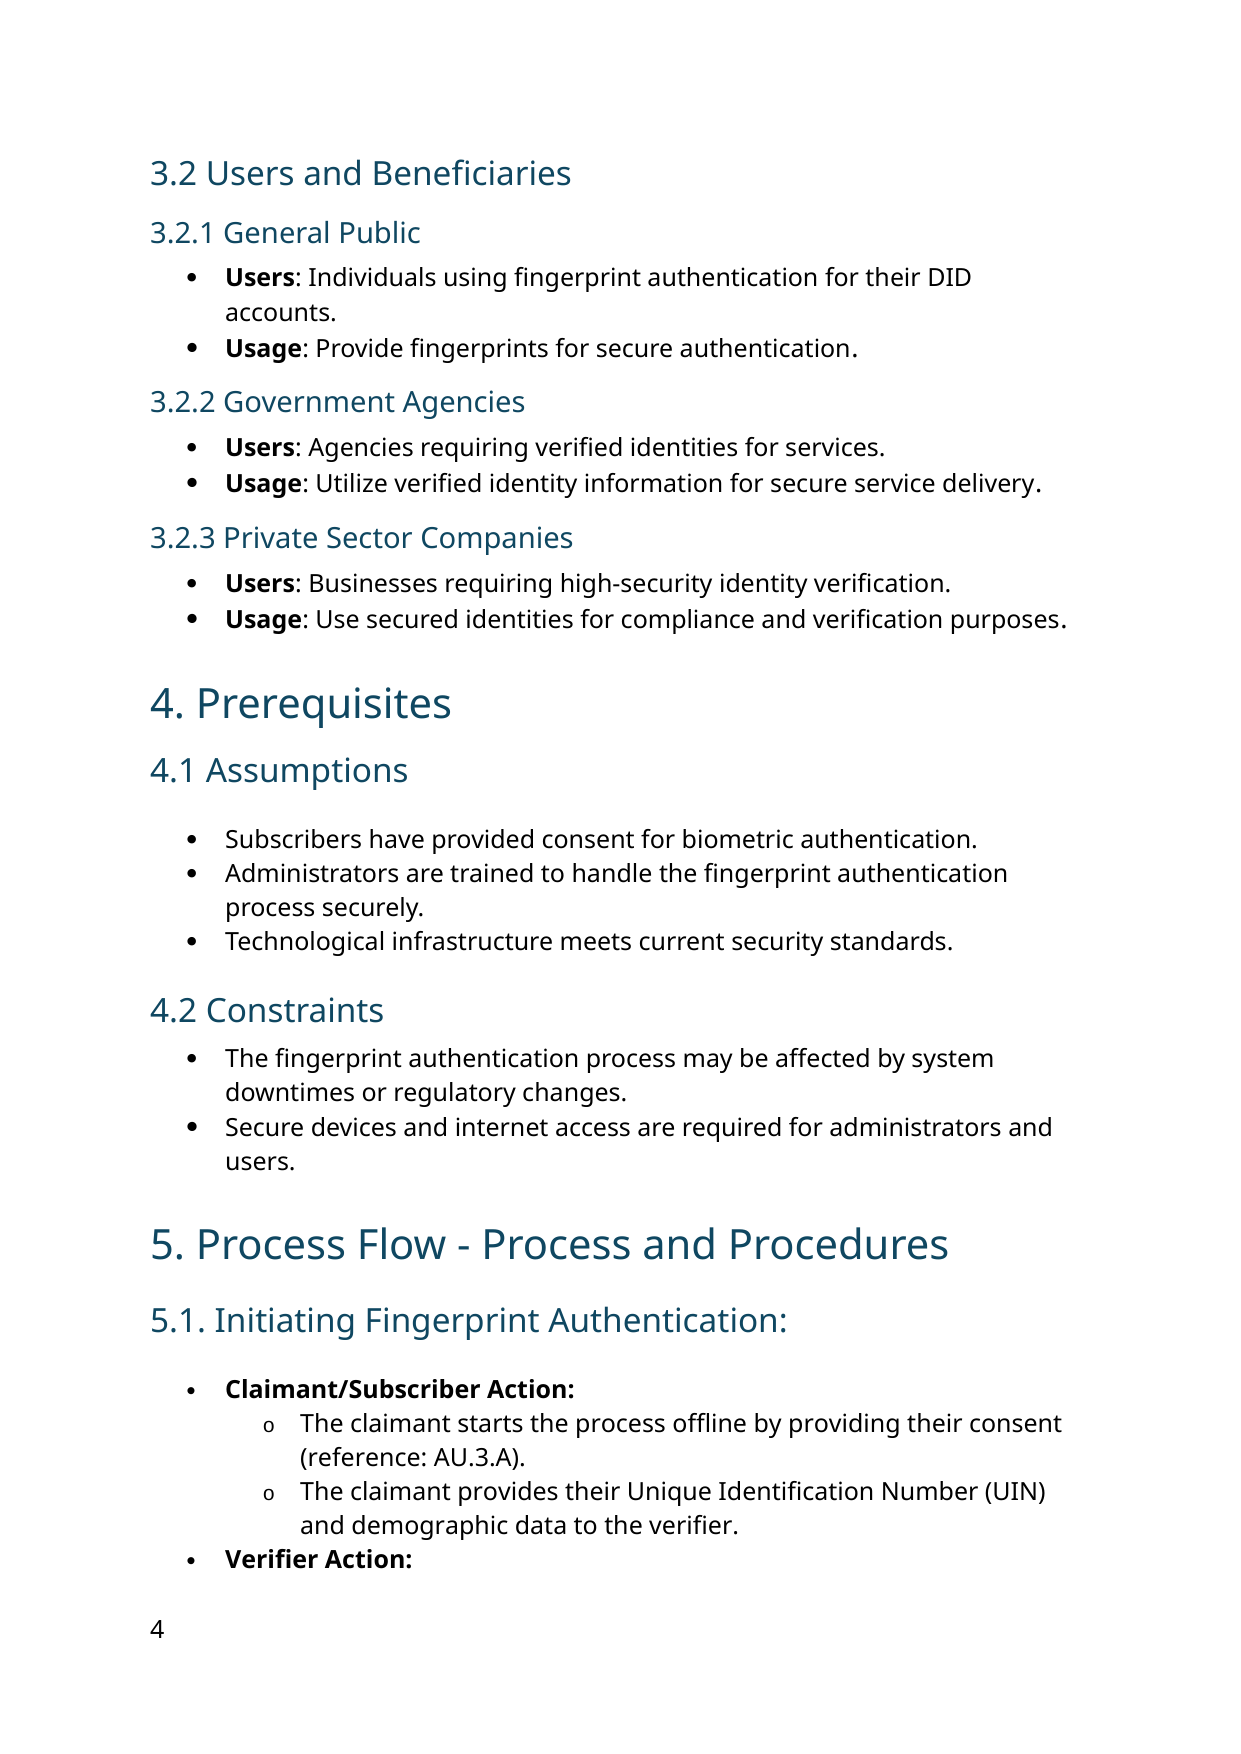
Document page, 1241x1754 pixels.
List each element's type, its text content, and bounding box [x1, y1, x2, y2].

list The claimant provides their Unique Identification Number (UIN) and demographic data to the verifier. [262, 1473, 1090, 1542]
list Usage: Use secured identities for compliance and verification purposes. [187, 599, 1090, 636]
subtitle 4.2 Constraints [150, 987, 1090, 1033]
subtitle 3.2.2 Government Agencies [150, 382, 1090, 421]
subtitle 4. Prerequisites [150, 674, 1090, 731]
list Users: Individuals using fingerprint authentication for their DID accounts. [187, 260, 1090, 328]
list Usage: Utilize verified identity information for secure service delivery. [187, 464, 1090, 501]
subtitle 5. Process Flow - Process and Procedures [150, 1215, 1090, 1272]
list Users: Businesses requiring high-security identity verification. [187, 565, 1090, 599]
subtitle 3.2.1 General Public [150, 212, 1090, 252]
list Users: Agencies requiring verified identities for services. [187, 430, 1090, 464]
subtitle 3.2.3 Private Sector Companies [150, 517, 1090, 557]
list Claimant/Subscriber Action: [187, 1371, 1090, 1405]
list Secure devices and internet access are required for administrators and users. [187, 1109, 1090, 1177]
subtitle 5.1. Initiating Fingerprint Authentication: [150, 1297, 1090, 1342]
list Technological infrastructure meets current security standards. [187, 924, 1090, 958]
subtitle 3.2 Users and Beneficiaries [150, 150, 1090, 195]
list Administrators are trained to handle the fingerprint authentication process securely. [187, 856, 1090, 924]
list The fingerprint authentication process may be affected by system downtimes or regulatory changes. [187, 1041, 1090, 1109]
list Verifier Action: [187, 1542, 1090, 1576]
subtitle 4.1 Assumptions [150, 747, 1090, 793]
list The claimant starts the process offline by providing their consent (reference: AU.3.A). [262, 1405, 1090, 1473]
list Subscribers have provided consent for biometric authentication. [187, 822, 1090, 856]
list Usage: Provide fingerprints for secure authentication. [187, 328, 1090, 365]
